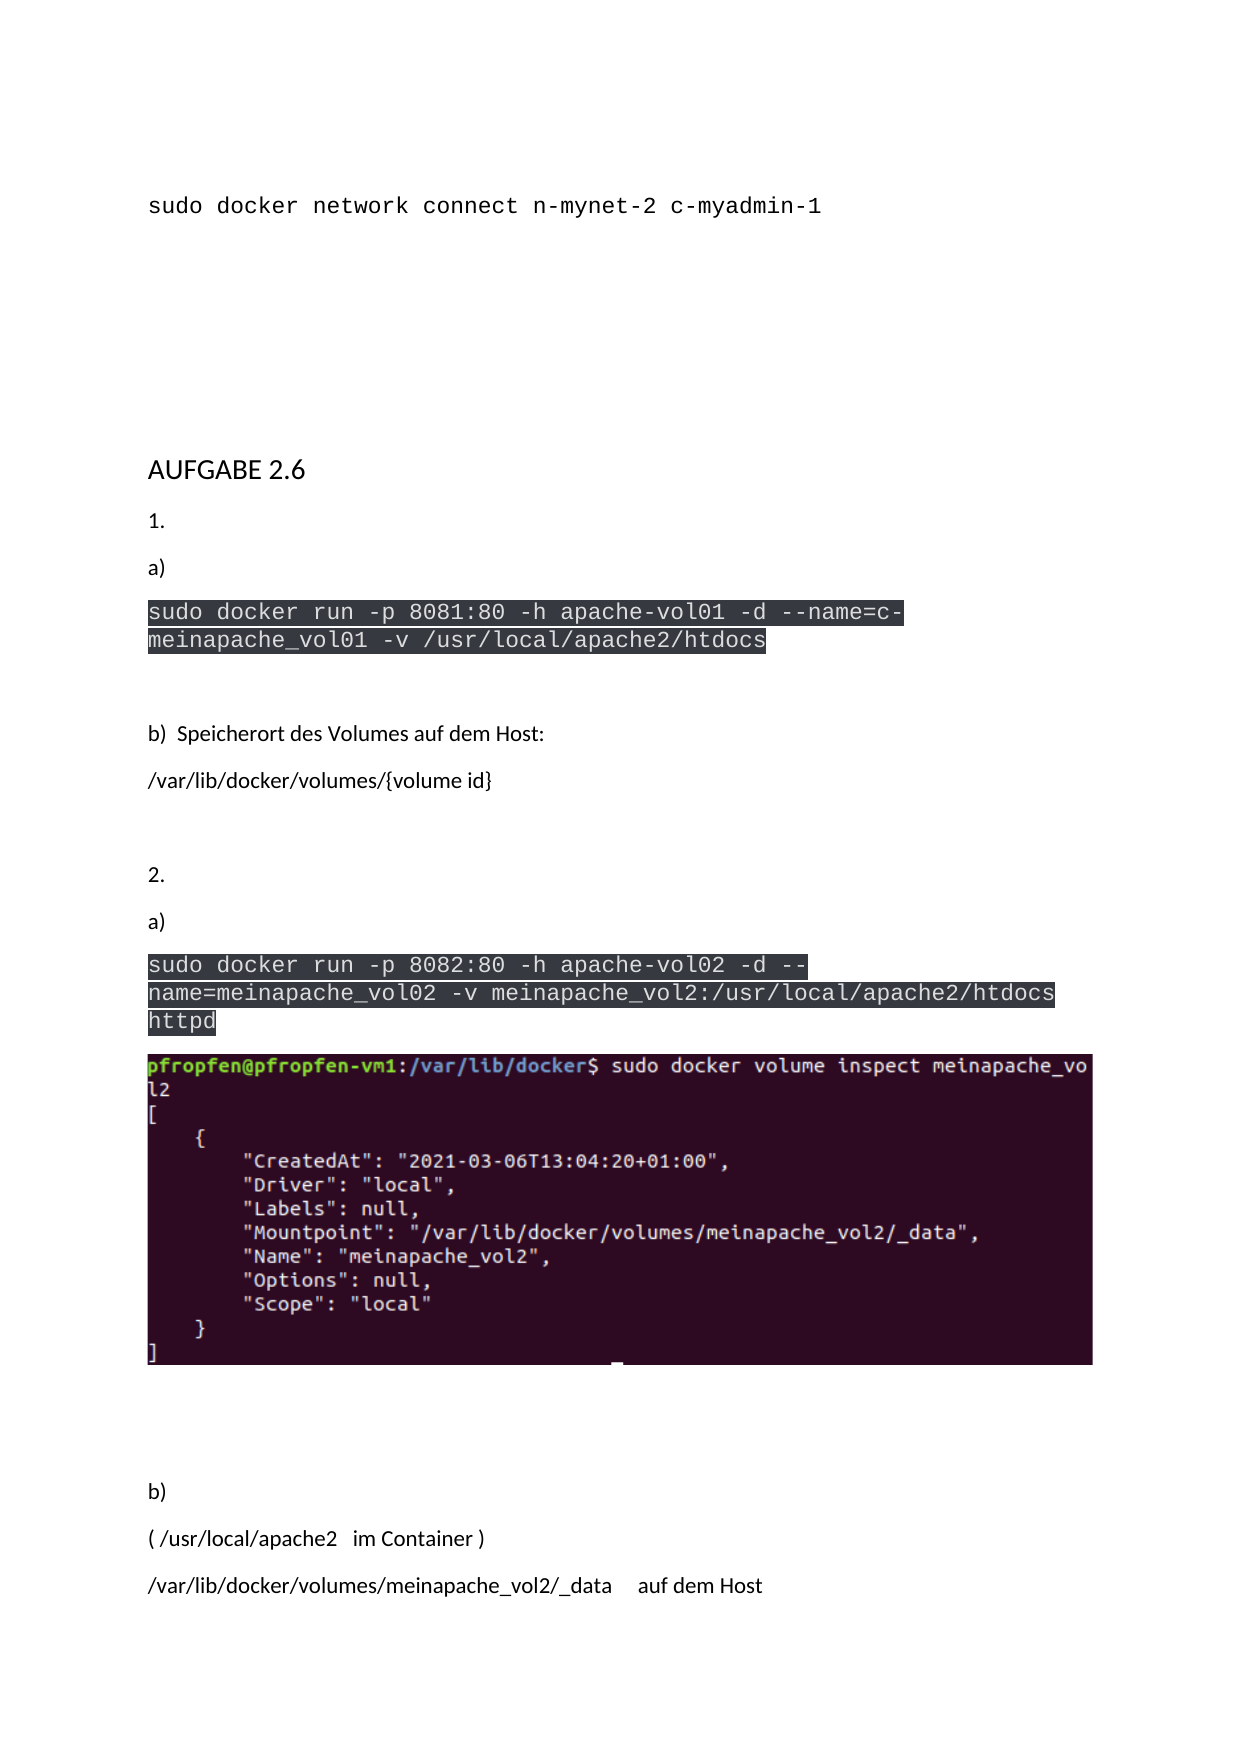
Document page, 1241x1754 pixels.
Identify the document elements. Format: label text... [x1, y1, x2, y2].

picture [147, 1054, 1093, 1365]
text sudo docker run -p 8082:80 -h apache-vol02 -d --name=meinapache_vol02 -v meinapache_vol2:/usr/local/apache2/htdocs httpd [148, 954, 1093, 1036]
text ( /usr/local/apache2 im Container ) [148, 1524, 1093, 1552]
text a) [148, 907, 1093, 935]
text b) Speicherort des Volumes auf dem Host: [148, 719, 1093, 747]
text a) [148, 553, 1093, 581]
text sudo docker network connect n-mynet-2 c-myadmin-1 [148, 194, 1093, 220]
text 2. [148, 860, 1093, 888]
text sudo docker run -p 8081:80 -h apache-vol01 -d --name=c-meinapache_vol01 -v /usr/local/apache2/htdocs [148, 600, 1093, 654]
text /var/lib/docker/volumes/{volume id} [148, 766, 1093, 794]
text 1. [148, 506, 1093, 534]
text b) [148, 1477, 1093, 1506]
text /var/lib/docker/volumes/meinapache_vol2/_data auf dem Host [148, 1571, 1093, 1599]
text AUFGABE 2.6 [148, 451, 1093, 487]
